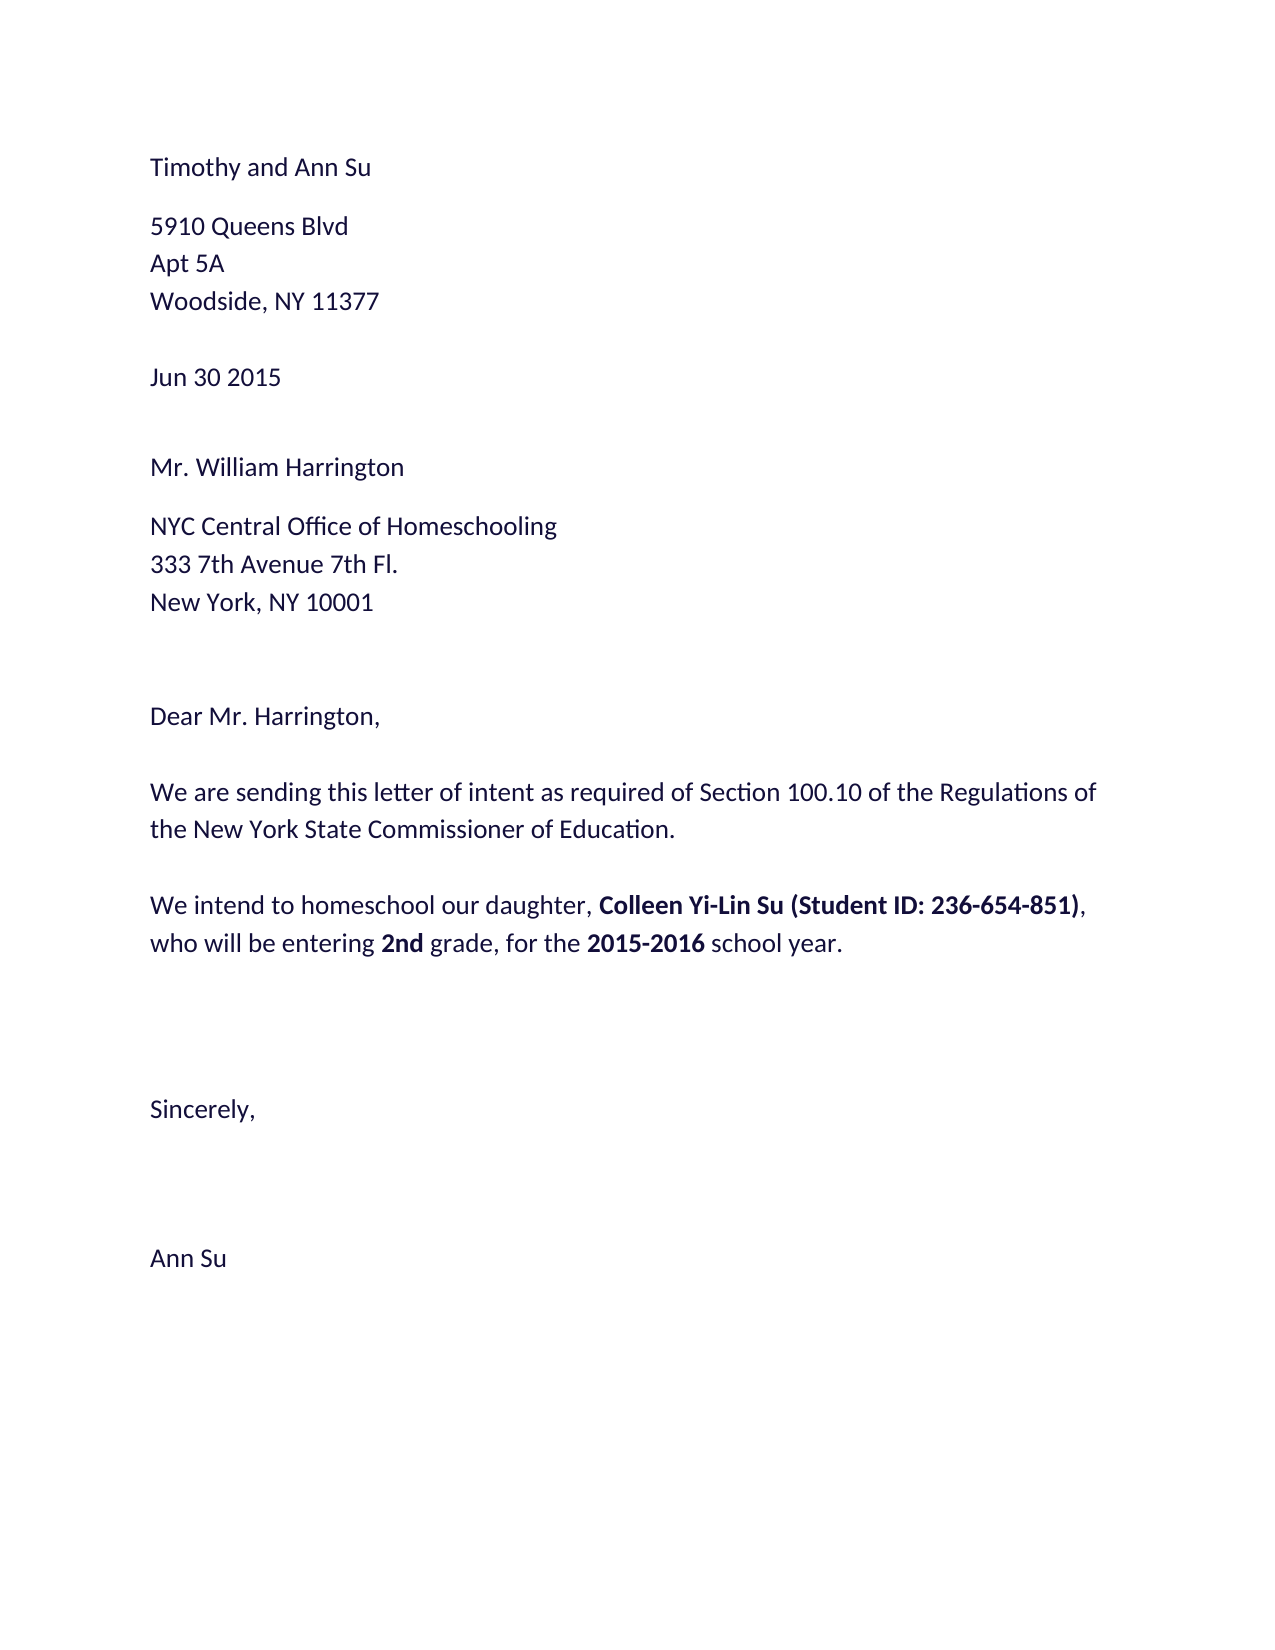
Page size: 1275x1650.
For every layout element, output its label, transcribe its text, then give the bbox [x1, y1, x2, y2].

text Sincerely, [150, 1054, 1125, 1158]
text NYC Central Office of Homeschooling 333 7th Avenue 7th Fl. New York, NY 10001 Dear Mr. Harrington, We are sending this letter of intent as required of Section 100.10 of the Regulations of the New York State Commissioner of Education. We intend to homeschool our daughter, Colleen Yi-Lin Su (Student ID: 236-654-851), who will be entering 2nd grade, for the 2015-2016 school year. [150, 509, 1125, 1029]
text Ann Su [150, 1241, 1125, 1274]
text Timothy and Ann Su [150, 150, 1125, 183]
text Jun 30 2015 [150, 322, 1125, 426]
text Apt 5A [150, 247, 1125, 280]
text 5910 Queens Blvd [150, 209, 1125, 242]
text Woodside, NY 11377 [150, 284, 1125, 318]
text Mr. William Harrington [150, 451, 1125, 484]
